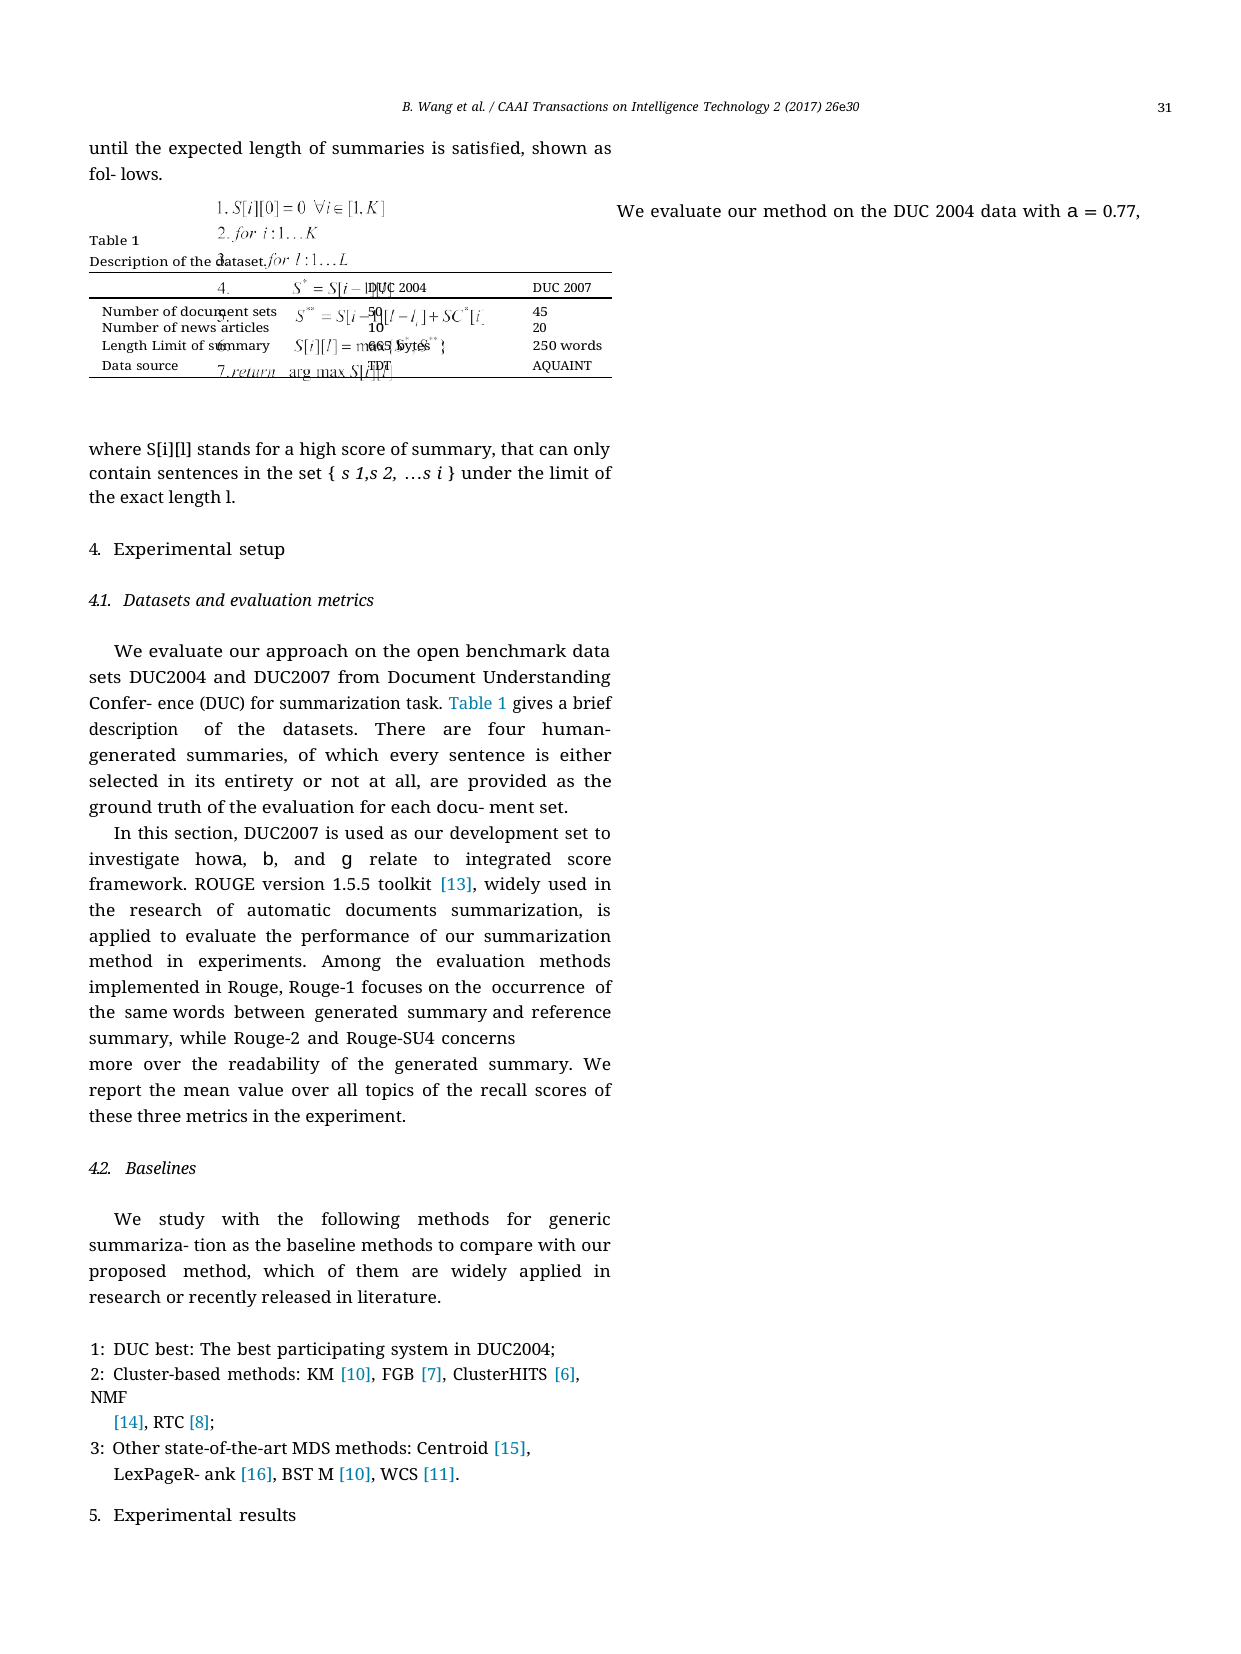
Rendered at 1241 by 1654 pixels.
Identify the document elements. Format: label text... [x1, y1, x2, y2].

text 3: Other state-of-the-art MDS methods: Centroid [15], LexPageR- ank [16], BST M [10], WCS [11]. [90, 1437, 612, 1485]
text where S[i][l] stands for a high score of summary, that can only contain sentences in the set { s 1,s 2, …s i } under the limit of the exact length l. [88, 437, 611, 508]
picture [128, 1417, 133, 1425]
picture [217, 365, 392, 377]
text In this section, DUC2007 is used as our development set to investigate howa, b, and g relate to integrated score framework. ROUGE version 1.5.5 toolkit [13], widely used in the research of automatic documents summarization, is applied to evaluate the performance of our summarization method in experiments. Among the evaluation methods implemented in Rouge, Rouge-1 focuses on the occurrence of the same words between generated summary and reference summary, while Rouge-2 and Rouge-SU4 concerns [88, 822, 612, 1049]
text 2: Cluster-based methods: KM [10], FGB [7], ClusterHITS [6], NMF [90, 1363, 612, 1408]
list Datasets and evaluation metrics [88, 588, 612, 611]
text 1: DUC best: The best participating system in DUC2004; [90, 1337, 612, 1360]
list Baselines [88, 1156, 612, 1179]
picture [217, 200, 384, 217]
picture [217, 307, 484, 355]
text more over the readability of the generated summary. We report the mean value over all topics of the recall scores of these three metrics in the experiment. [88, 1052, 611, 1127]
text until the expected length of summaries is satisfied, shown as fol- lows. [88, 137, 611, 186]
text We evaluate our method on the DUC 2004 data with a = 0.77, [616, 137, 1184, 237]
picture [217, 273, 391, 297]
picture [217, 226, 391, 272]
text We study with the following methods for generic summariza- tion as the baseline methods to compare with our proposed method, which of them are widely applied in research or recently released in literature. [88, 1207, 612, 1308]
text [14], RTC [8]; [113, 1411, 612, 1434]
text We evaluate our approach on the open benchmark data sets DUC2004 and DUC2007 from Document Understanding Confer- ence (DUC) for summarization task. Table 1 gives a brief description of the datasets. There are four human-generated summaries, of which every sentence is either selected in its entirety or not at all, are provided as the ground truth of the evaluation for each docu- ment set. [88, 639, 611, 818]
list Experimental setup [88, 537, 612, 560]
